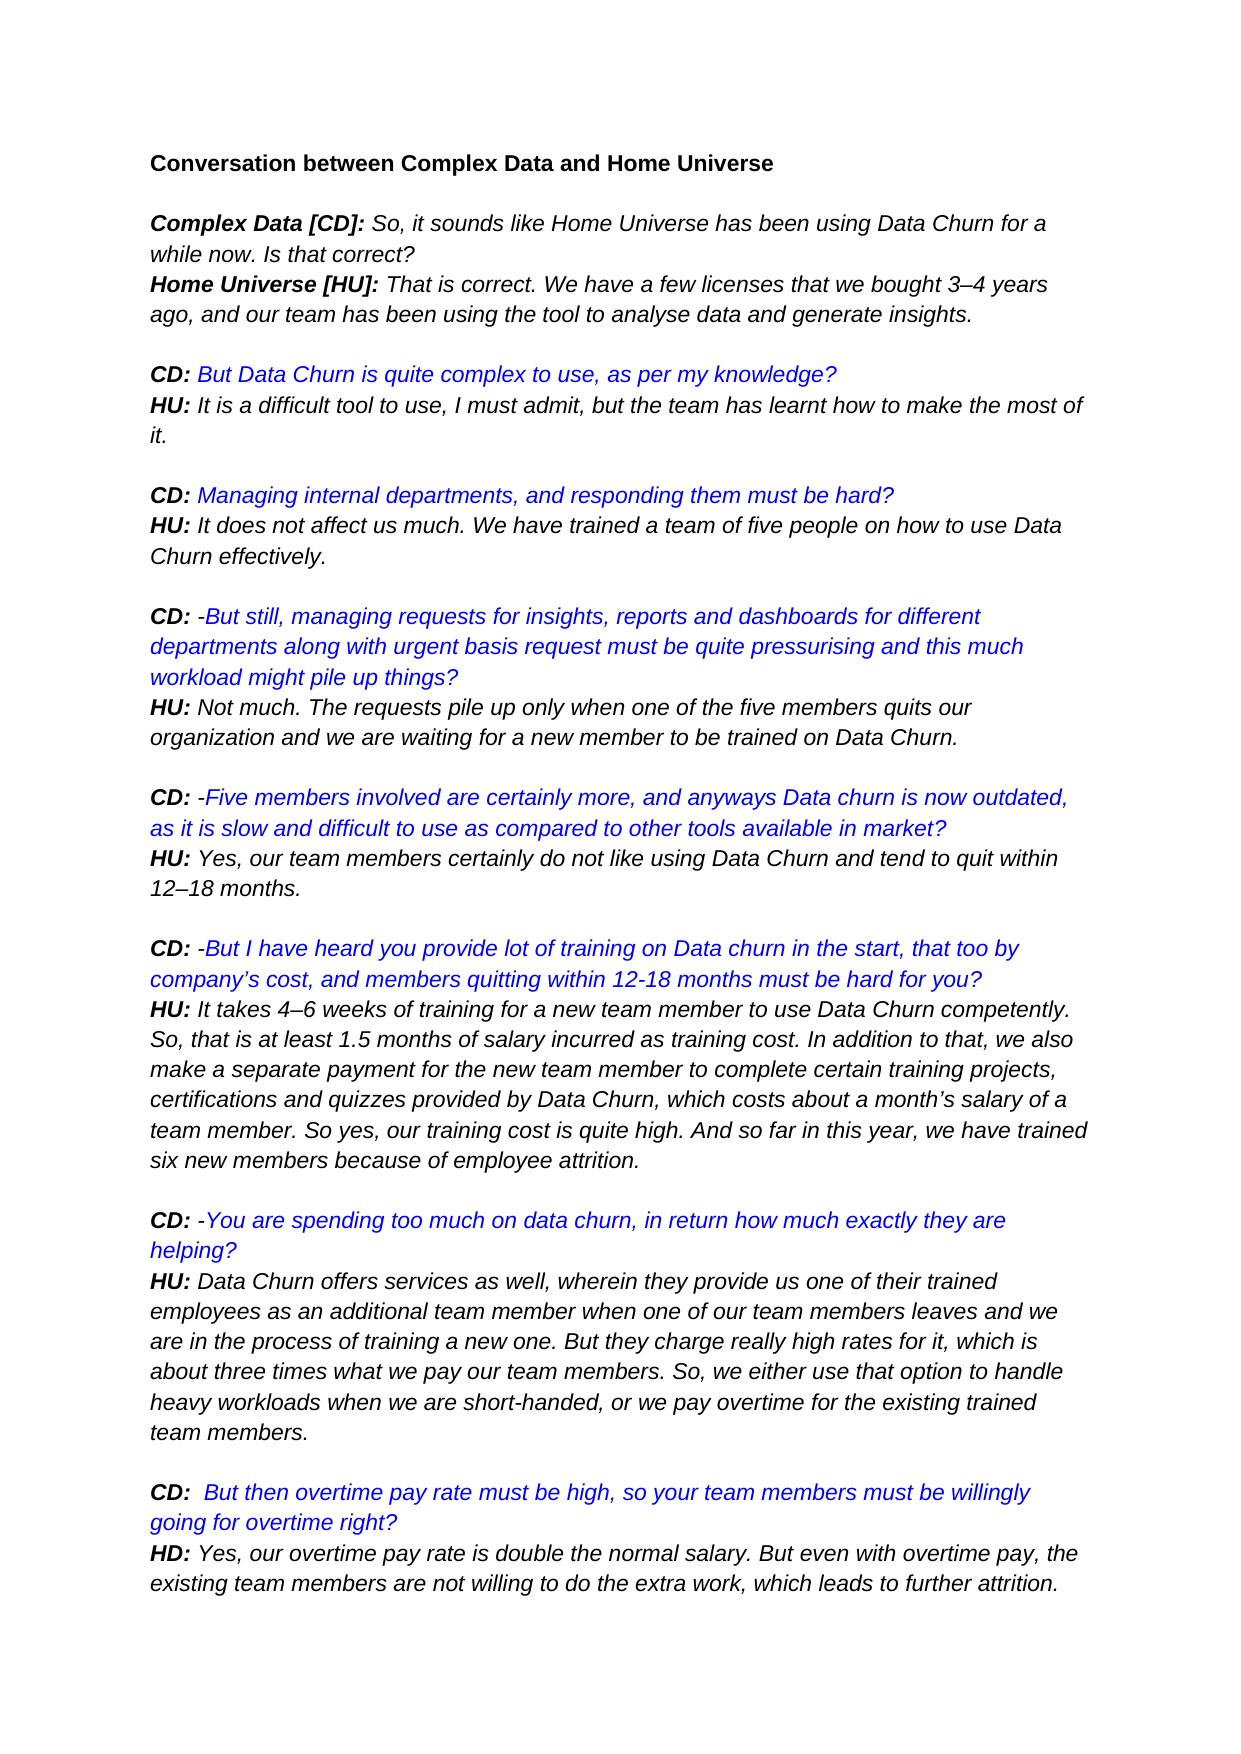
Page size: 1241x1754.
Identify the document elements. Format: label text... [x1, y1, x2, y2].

text CD: Managing internal departments, and responding them must be hard? [150, 482, 1090, 509]
text CD: -Five members involved are certainly more, and anyways Data churn is now outdated, as it is slow and difficult to use as compared to other tools available in market? [150, 784, 1090, 841]
text HU: It does not affect us much. We have trained a team of five people on how to use Data Churn effectively. [150, 512, 1090, 569]
text CD: -You are spending too much on data churn, in return how much exactly they are helping? [150, 1207, 1090, 1264]
text HU: Not much. The requests pile up only when one of the five members quits our organization and we are waiting for a new member to be trained on Data Churn. [150, 694, 1090, 750]
text CD: But Data Churn is quite complex to use, as per my knowledge? [150, 361, 1090, 388]
text CD: But then overtime pay rate must be high, so your team members must be willingly going for overtime right? [150, 1479, 1090, 1536]
text CD: -But still, managing requests for insights, reports and dashboards for different departments along with urgent basis request must be quite pressurising and this much workload might pile up things? [150, 603, 1090, 690]
text HU: Yes, our team members certainly do not like using Data Churn and tend to quit within 12–18 months. [150, 845, 1090, 901]
text CD: -But I have heard you provide lot of training on Data churn in the start, that too by company’s cost, and members quitting within 12-18 months must be hard for you? [150, 935, 1090, 992]
text HU: It is a difficult tool to use, I must admit, but the team has learnt how to make the most of it. [150, 392, 1090, 448]
text HD: Yes, our overtime pay rate is double the normal salary. But even with overtime pay, the existing team members are not willing to do the extra work, which leads to further attrition. [150, 1539, 1090, 1596]
text Complex Data [CD]: So, it sounds like Home Universe has been using Data Churn for a while now. Is that correct? [150, 210, 1090, 267]
text HU: It takes 4–6 weeks of training for a new team member to use Data Churn competently. So, that is at least 1.5 months of salary incurred as training cost. In addition to that, we also make a separate payment for the new team member to complete certain training projects, certifications and quizzes provided by Data Churn, which costs about a month’s salary of a team member. So yes, our training cost is quite high. And so far in this year, we have trained six new members because of employee attrition. [150, 996, 1090, 1173]
text HU: Data Churn offers services as well, wherein they provide us one of their trained employees as an additional team member when one of our team members leaves and we are in the process of training a new one. But they charge really high rates for it, which is about three times what we pay our team members. So, we either use that option to handle heavy workloads when we are short-handed, or we pay overtime for the existing trained team members. [150, 1268, 1090, 1445]
text Home Universe [HU]: That is correct. We have a few licenses that we bought 3–4 years ago, and our team has been using the tool to analyse data and generate insights. [150, 271, 1090, 327]
text Conversation between Complex Data and Home Universe [150, 150, 1090, 176]
